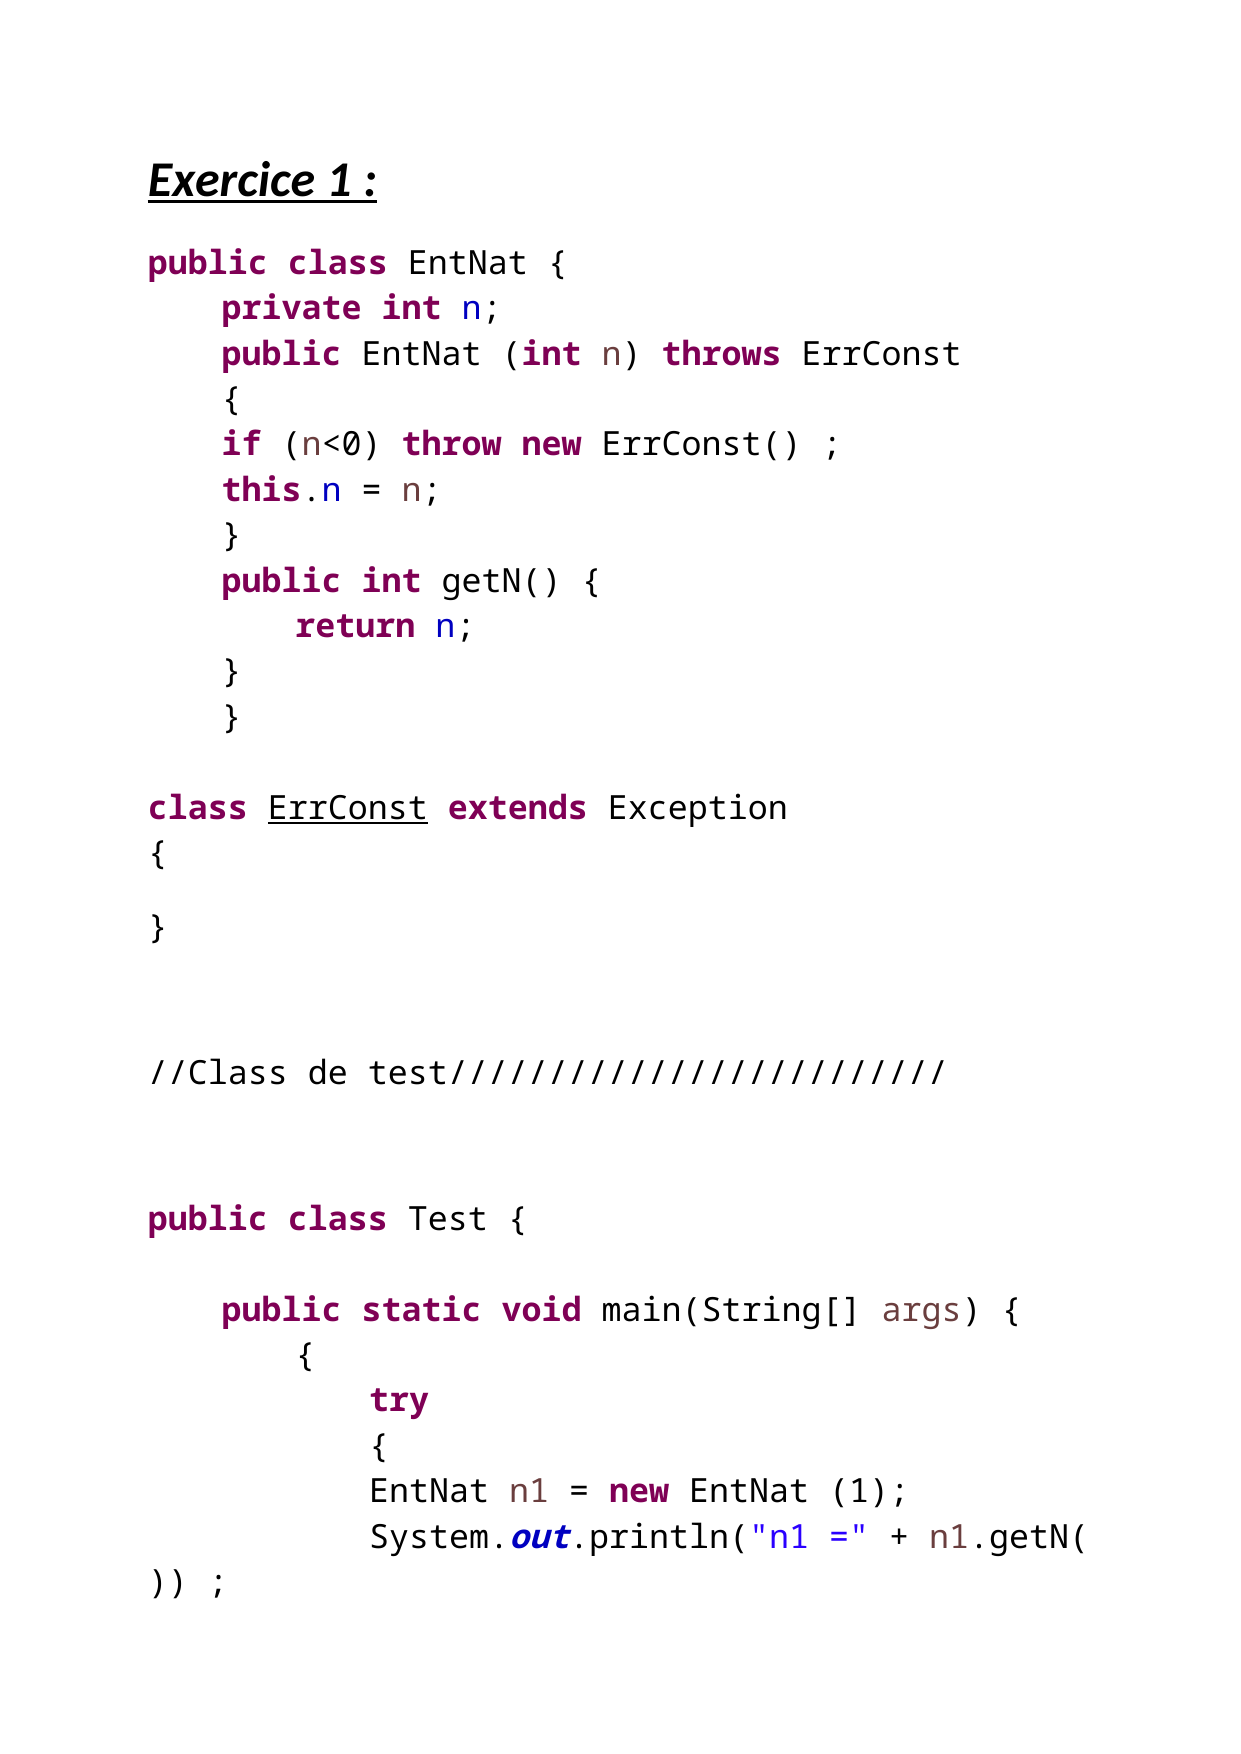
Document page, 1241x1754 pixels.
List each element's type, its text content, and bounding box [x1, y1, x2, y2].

text { [148, 1422, 1093, 1467]
text } [148, 693, 1093, 738]
text public int getN() { [148, 556, 1093, 602]
text public class Test { [148, 1194, 1093, 1240]
text public static void main(String[] args) { [148, 1285, 1093, 1331]
text { [148, 829, 1093, 874]
text //Class de test///////////////////////// [148, 1048, 1093, 1094]
text this.n = n; [148, 466, 1093, 511]
text } [148, 902, 1093, 948]
text try [148, 1376, 1093, 1422]
text private int n; [148, 284, 1093, 329]
text { [148, 375, 1093, 420]
text System.out.println("n1 =" + n1.getN( )) ; [148, 1512, 1093, 1603]
text EntNat n1 = new EntNat (1); [148, 1467, 1093, 1512]
text public EntNat (int n) throws ErrConst [148, 329, 1093, 375]
text return n; [148, 602, 1093, 647]
text } [148, 511, 1093, 556]
text Exercice 1 : [148, 148, 1093, 209]
text { [148, 1331, 1093, 1376]
text public class EntNat { [148, 238, 1093, 284]
text } [148, 647, 1093, 693]
text if (n<0) throw new ErrConst() ; [148, 420, 1093, 466]
text class ErrConst extends Exception [148, 783, 1093, 829]
